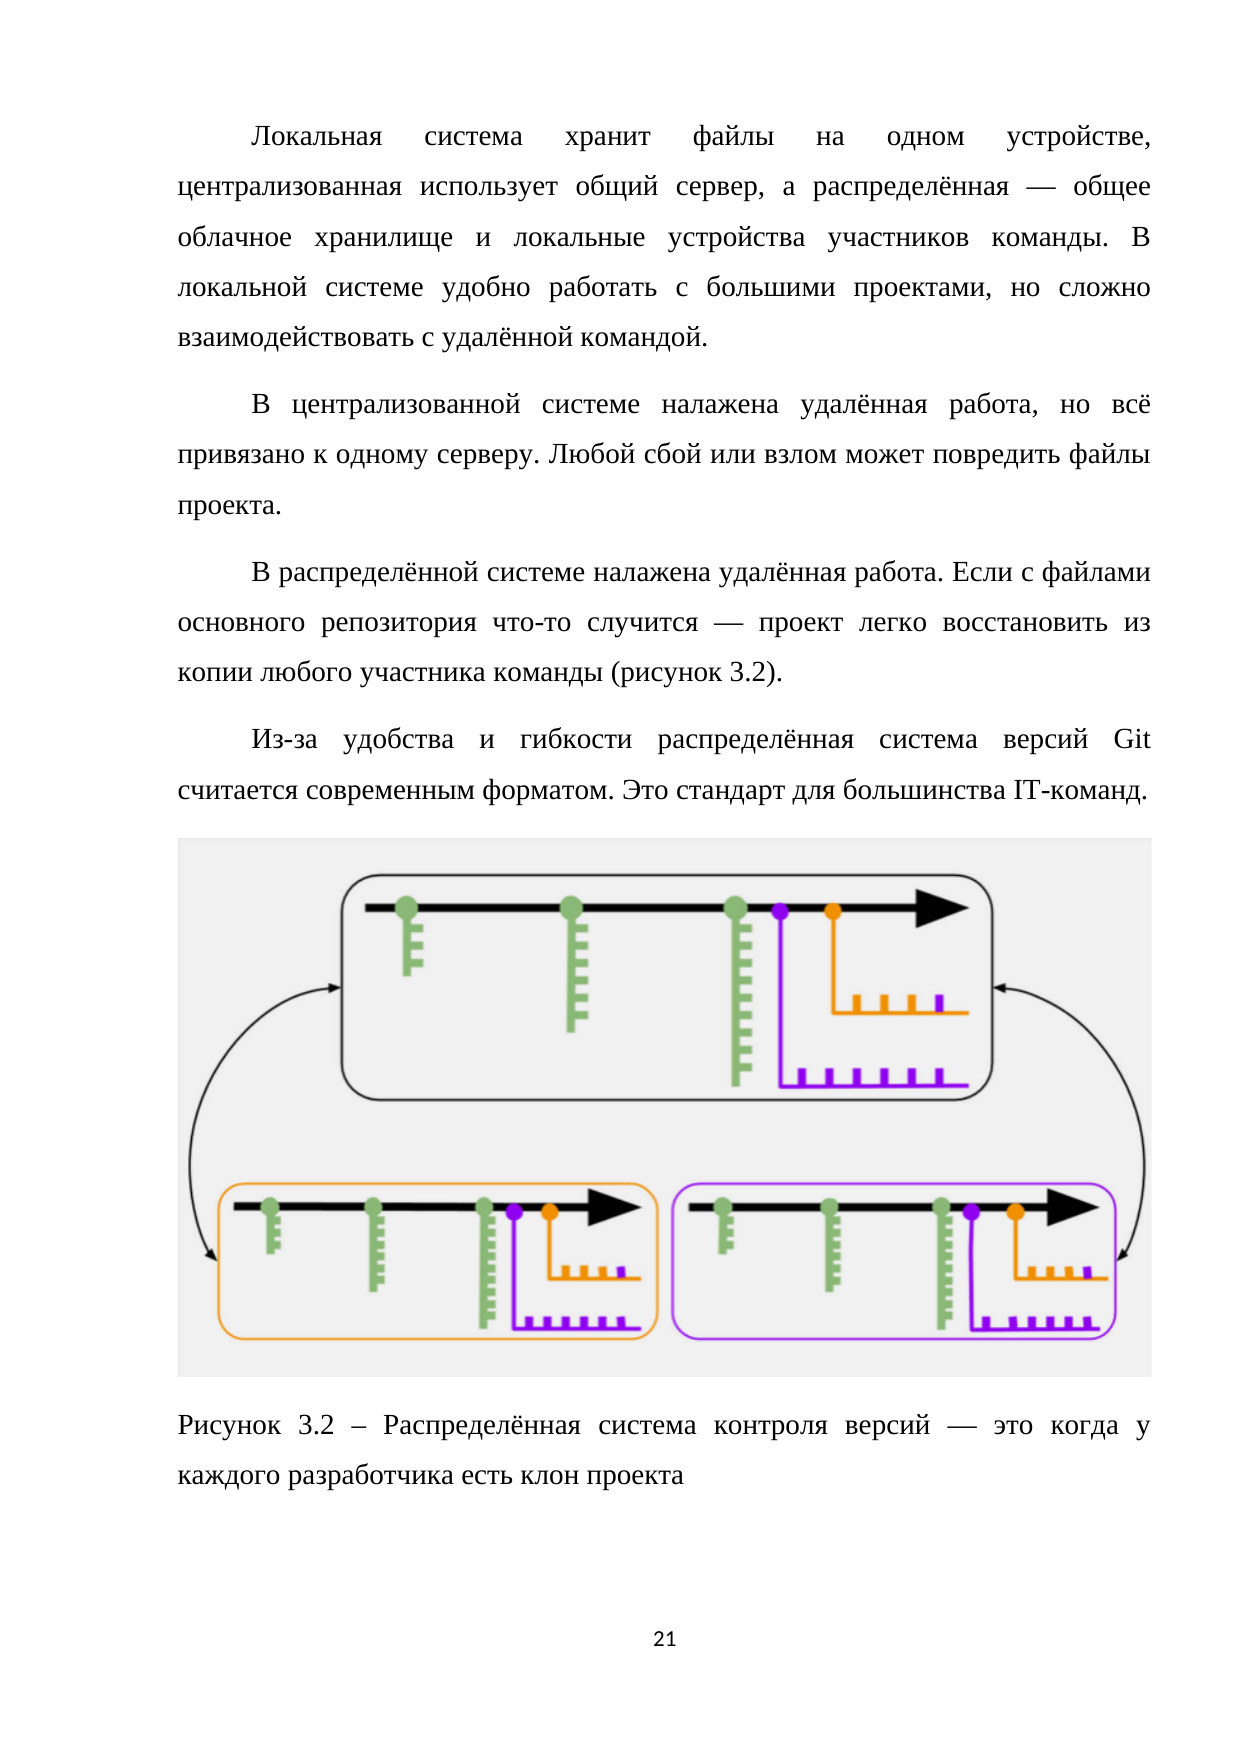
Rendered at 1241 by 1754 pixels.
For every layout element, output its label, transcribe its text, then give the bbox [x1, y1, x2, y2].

text В централизованной системе налажена удалённая работа, но всё привязано к одному серверу. Любой сбой или взлом может повредить файлы проекта. [177, 386, 1152, 521]
text Из-за удобства и гибкости распределённая система версий Git считается современным форматом. Это стандарт для большинства IT-команд. [177, 722, 1152, 805]
text Локальная система хранит файлы на одном устройстве, централизованная использует общий сервер, а распределённая — общее облачное хранилище и локальные устройства участников команды. В локальной системе удобно работать с большими проектами, но сложно взаимодействовать с удалённой командой. [177, 118, 1152, 353]
text Рисунок 3.2 – Распределённая система контроля версий — это когда у каждого разработчика есть клон проекта [177, 1407, 1152, 1491]
text В распределённой системе налажена удалённая работа. Если с файлами основного репозитория что-то случится — проект легко восстановить из копии любого участника команды (рисунок 3.2). [177, 554, 1152, 688]
picture [177, 838, 1152, 1377]
